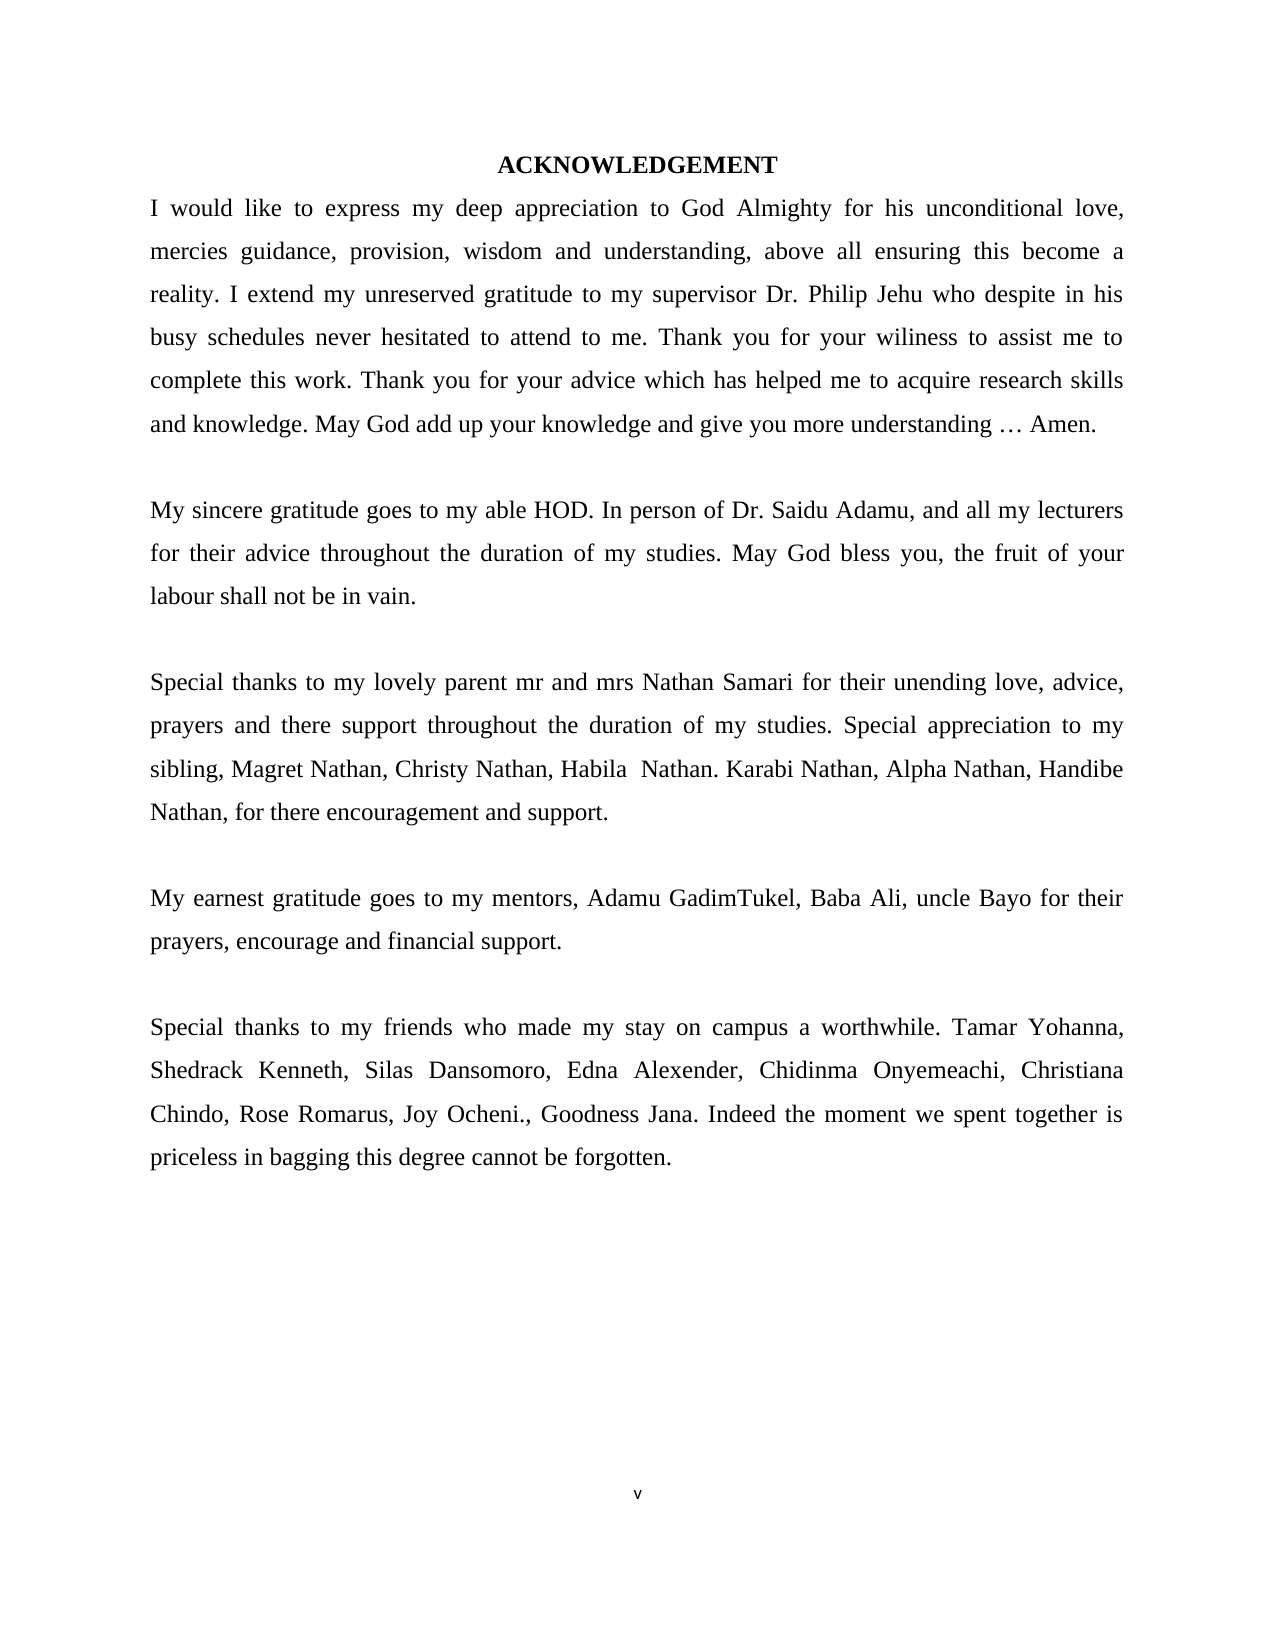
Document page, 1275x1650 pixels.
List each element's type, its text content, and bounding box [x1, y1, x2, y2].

text Special thanks to my friends who made my stay on campus a worthwhile. Tamar Yohanna, Shedrack Kenneth, Silas Dansomoro, Edna Alexender, Chidinma Onyemeachi, Christiana Chindo, Rose Romarus, Joy Ocheni., Goodness Jana. Indeed the moment we spent together is priceless in bagging this degree cannot be forgotten. [150, 1012, 1125, 1171]
text Special thanks to my lovely parent mr and mrs Nathan Samari for their unending love, advice, prayers and there support throughout the duration of my studies. Special appreciation to my sibling, Magret Nathan, Christy Nathan, Habila Nathan. Karabi Nathan, Alpha Nathan, Handibe Nathan, for there encouragement and support. [150, 667, 1125, 826]
text ACKNOWLEDGEMENT [150, 150, 1125, 179]
text My sincere gratitude goes to my able HOD. In person of Dr. Saidu Adamu, and all my lecturers for their advice throughout the duration of my studies. May God bless you, the fruit of your labour shall not be in vain. [150, 495, 1125, 610]
text My earnest gratitude goes to my mentors, Adamu GadimTukel, Baba Ali, uncle Bayo for their prayers, encourage and financial support. [150, 883, 1125, 955]
text I would like to express my deep appreciation to God Almighty for his unconditional love, mercies guidance, provision, wisdom and understanding, above all ensuring this become a reality. I extend my unreserved gratitude to my supervisor Dr. Philip Jehu who despite in his busy schedules never hesitated to attend to me. Thank you for your wiliness to assist me to complete this work. Thank you for your advice which has helped me to acquire research skills and knowledge. May God add up your knowledge and give you more understanding … Amen. [150, 193, 1125, 437]
